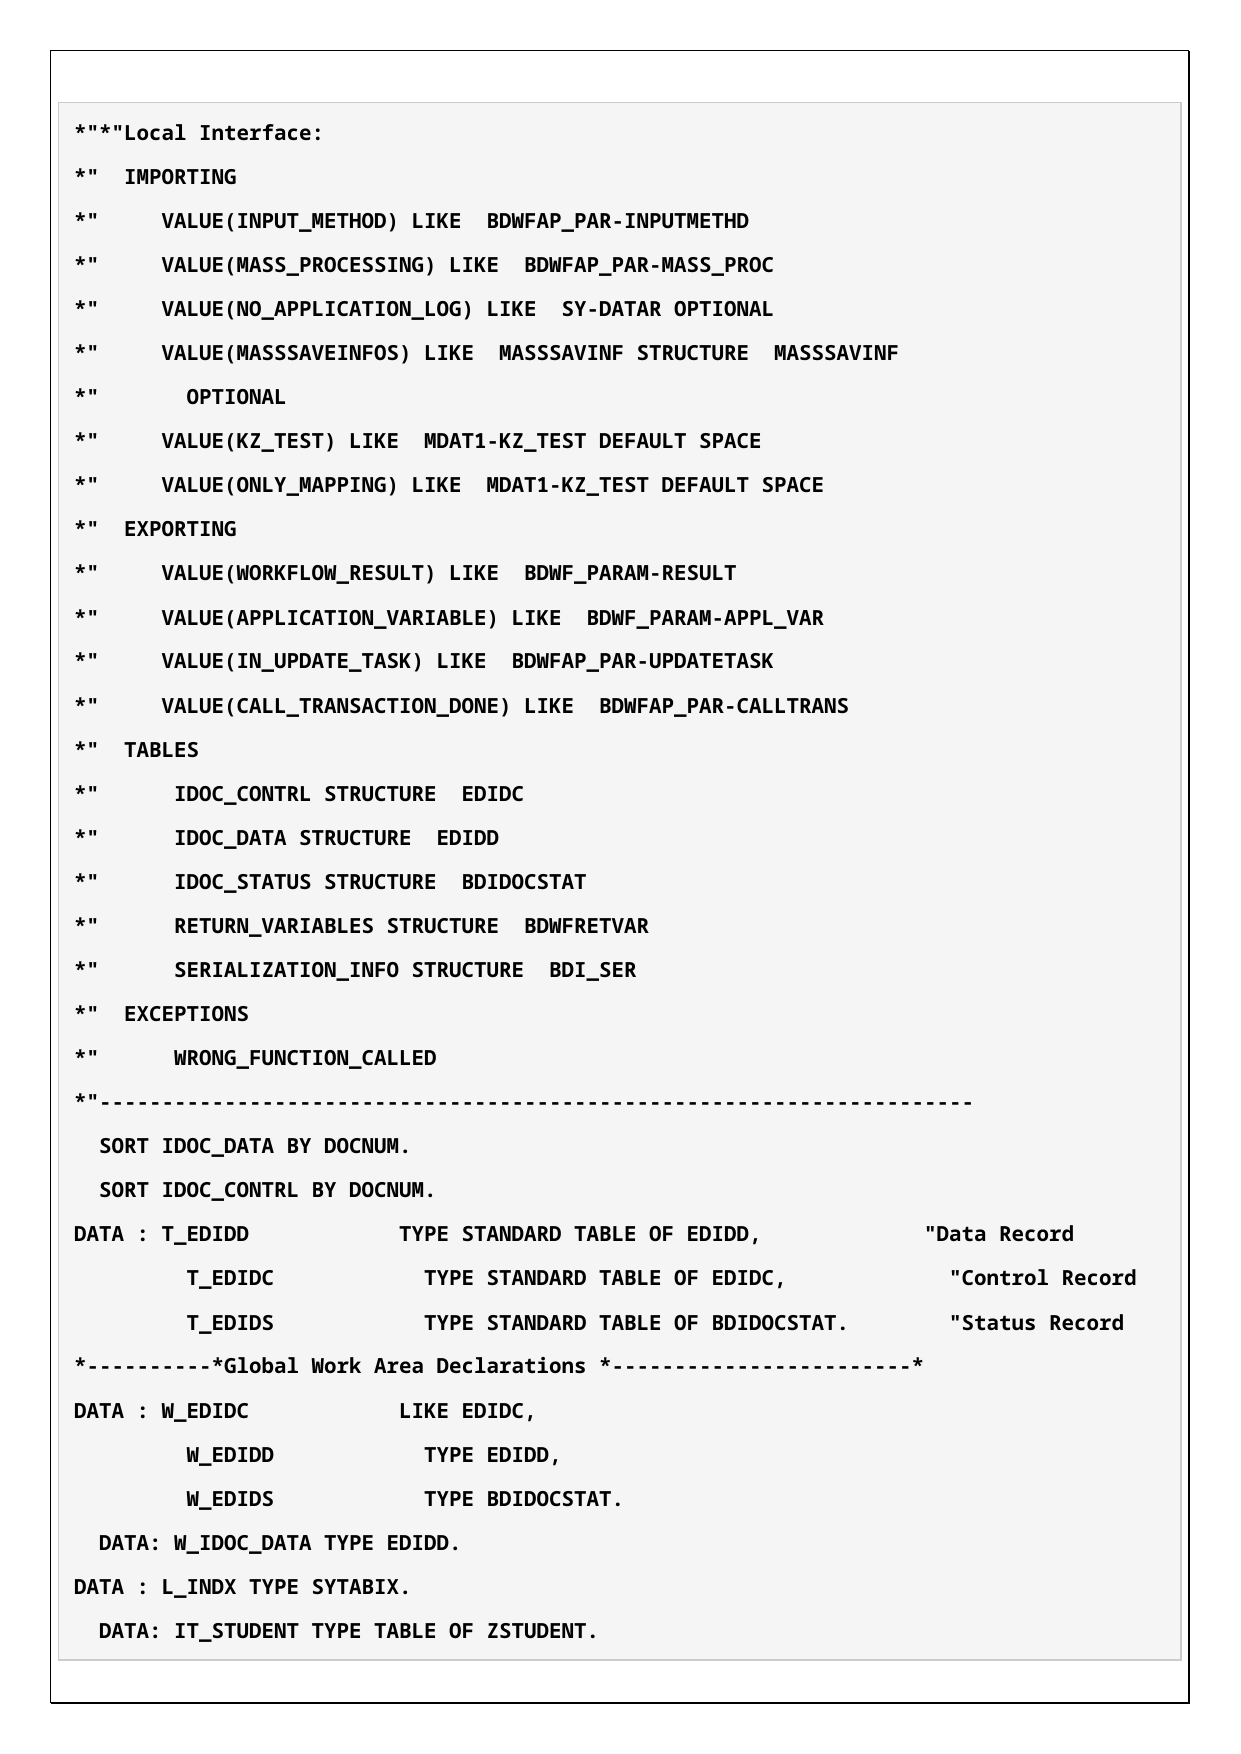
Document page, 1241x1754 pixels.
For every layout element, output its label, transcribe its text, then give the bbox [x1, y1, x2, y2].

text T_EDIDS TYPE STANDARD TABLE OF BDIDOCSTAT. "Status Record [59, 1291, 1180, 1336]
text *" VALUE(MASSSAVEINFOS) LIKE MASSSAVINF STRUCTURE MASSSAVINF [59, 322, 1180, 366]
text *" VALUE(INPUT_METHOD) LIKE BDWFAP_PAR-INPUTMETHD [59, 190, 1180, 234]
text *" IMPORTING [59, 146, 1180, 190]
text *" VALUE(KZ_TEST) LIKE MDAT1-KZ_TEST DEFAULT SPACE [59, 410, 1180, 454]
text *" VALUE(WORKFLOW_RESULT) LIKE BDWF_PARAM-RESULT [59, 542, 1180, 586]
text *" VALUE(IN_UPDATE_TASK) LIKE BDWFAP_PAR-UPDATETASK [59, 631, 1180, 674]
text *" SERIALIZATION_INFO STRUCTURE BDI_SER [59, 939, 1180, 983]
text SORT IDOC_CONTRL BY DOCNUM. [59, 1159, 1180, 1203]
text *" IDOC_CONTRL STRUCTURE EDIDC [59, 763, 1180, 807]
text *"---------------------------------------------------------------------- [59, 1071, 1180, 1115]
text W_EDIDD TYPE EDIDD, [59, 1424, 1180, 1468]
text *" VALUE(MASS_PROCESSING) LIKE BDWFAP_PAR-MASS_PROC [59, 234, 1180, 278]
text *" IDOC_DATA STRUCTURE EDIDD [59, 807, 1180, 851]
text *" EXPORTING [59, 498, 1180, 542]
text *" TABLES [59, 719, 1180, 763]
text *" IDOC_STATUS STRUCTURE BDIDOCSTAT [59, 851, 1180, 895]
text *"*"Local Interface: [59, 103, 1180, 146]
text *" VALUE(CALL_TRANSACTION_DONE) LIKE BDWFAP_PAR-CALLTRANS [59, 674, 1180, 719]
text DATA: W_IDOC_DATA TYPE EDIDD. [59, 1512, 1180, 1556]
text DATA : T_EDIDD TYPE STANDARD TABLE OF EDIDD, "Data Record [59, 1203, 1180, 1247]
text *" WRONG_FUNCTION_CALLED [59, 1027, 1180, 1071]
text *" VALUE(APPLICATION_VARIABLE) LIKE BDWF_PARAM-APPL_VAR [59, 586, 1180, 631]
text SORT IDOC_DATA BY DOCNUM. [59, 1115, 1180, 1159]
text W_EDIDS TYPE BDIDOCSTAT. [59, 1468, 1180, 1512]
text DATA : W_EDIDC LIKE EDIDC, [59, 1379, 1180, 1424]
text *" VALUE(NO_APPLICATION_LOG) LIKE SY-DATAR OPTIONAL [59, 278, 1180, 322]
text T_EDIDC TYPE STANDARD TABLE OF EDIDC, "Control Record [59, 1247, 1180, 1291]
text *" EXCEPTIONS [59, 983, 1180, 1027]
text DATA : L_INDX TYPE SYTABIX. [59, 1556, 1180, 1600]
text DATA: IT_STUDENT TYPE TABLE OF ZSTUDENT. [59, 1600, 1180, 1659]
text *" OPTIONAL [59, 366, 1180, 410]
text *" VALUE(ONLY_MAPPING) LIKE MDAT1-KZ_TEST DEFAULT SPACE [59, 454, 1180, 498]
text *" RETURN_VARIABLES STRUCTURE BDWFRETVAR [59, 895, 1180, 939]
text *----------*Global Work Area Declarations *------------------------* [59, 1336, 1180, 1379]
